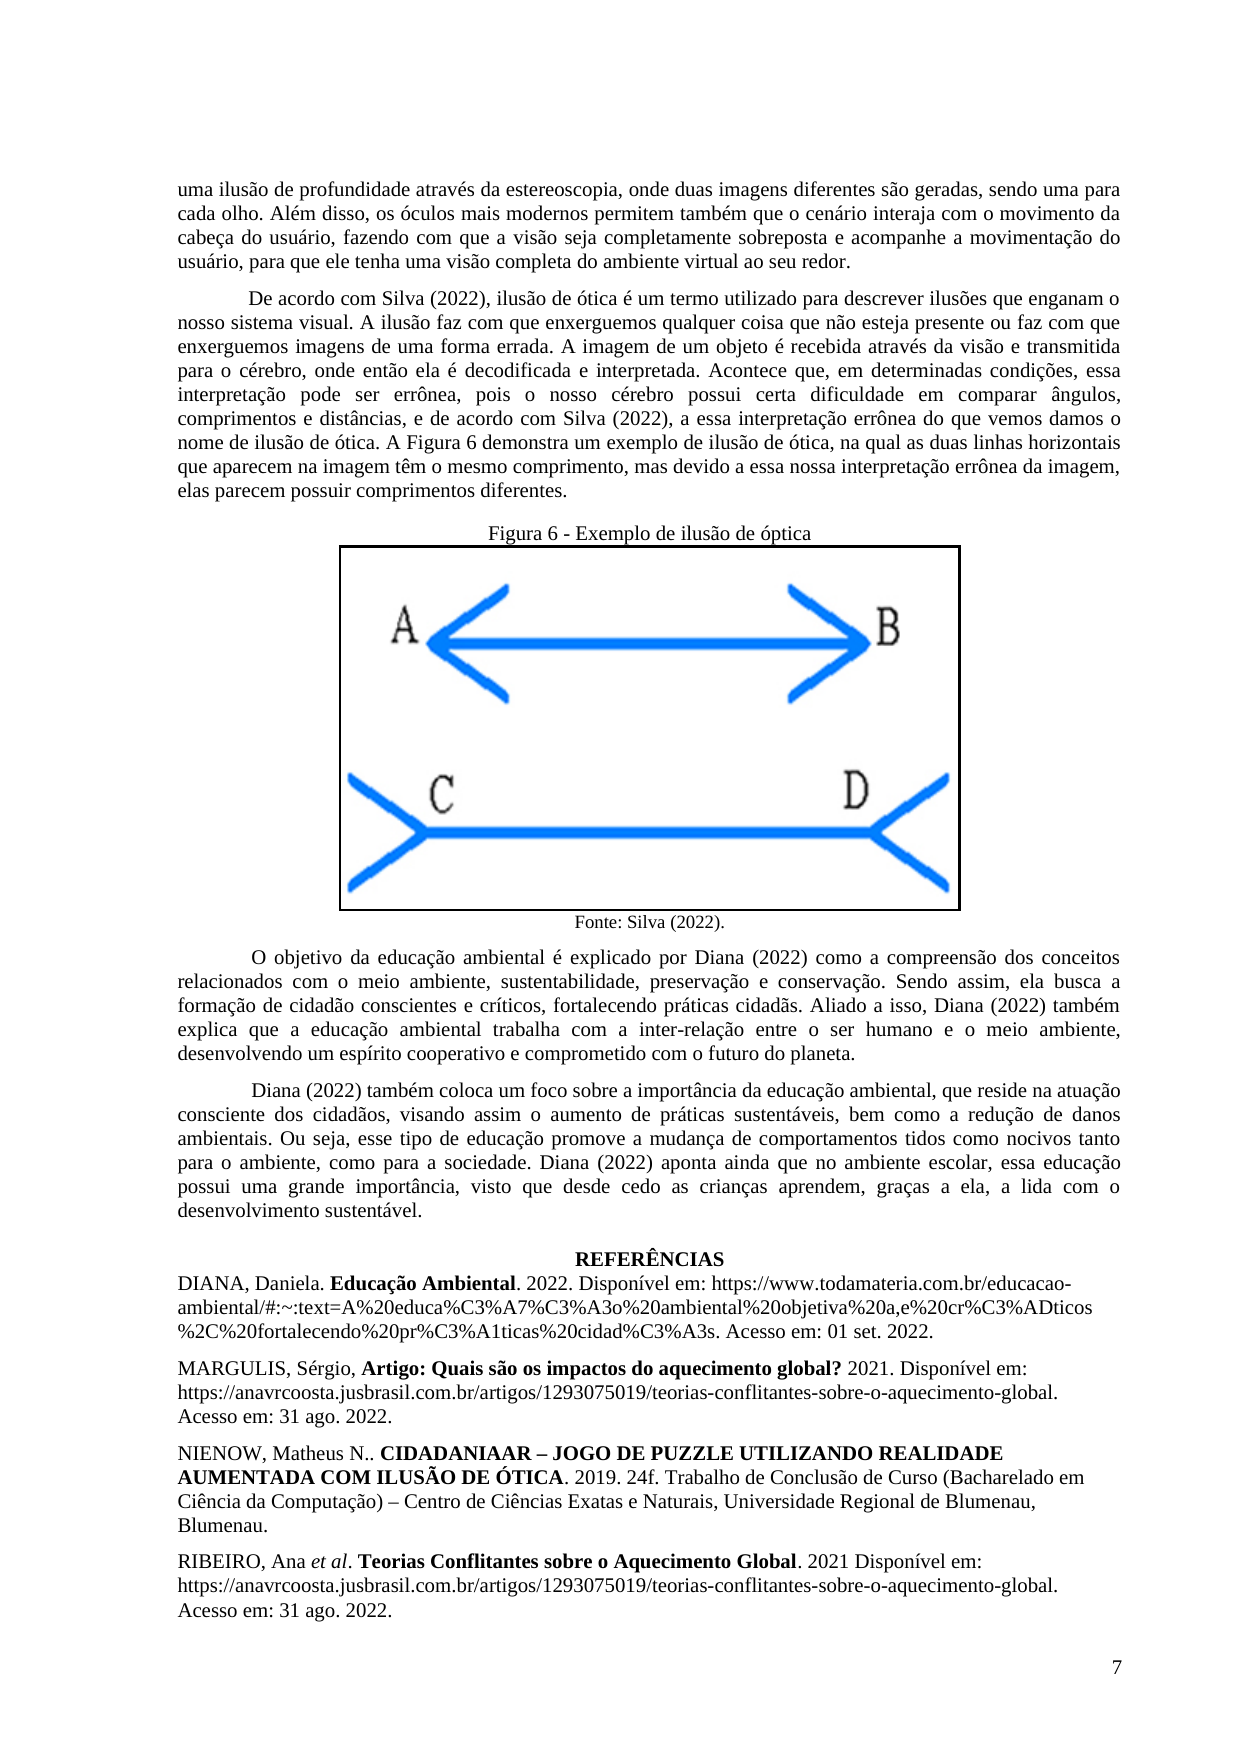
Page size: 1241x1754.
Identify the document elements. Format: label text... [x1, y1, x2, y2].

text Referências [177, 1247, 1122, 1271]
text RIBEIRO, Ana et al. Teorias Conflitantes sobre o Aquecimento Global. 2021 Disponível em: https://anavrcoosta.jusbrasil.com.br/artigos/1293075019/teorias-conflitantes-sobre-o-aquecimento-global. Acesso em: 31 ago. 2022. [177, 1549, 1122, 1622]
text NIENOW, Matheus N.. CIDADANIAAR – JOGO DE PUZZLE UTILIZANDO REALIDADE AUMENTADA COM ILUSÃO DE ÓTICA. 2019. 24f. Trabalho de Conclusão de Curso (Bacharelado em Ciência da Computação) – Centro de Ciências Exatas e Naturais, Universidade Regional de Blumenau, Blumenau. [177, 1441, 1122, 1537]
text Diana (2022) também coloca um foco sobre a importância da educação ambiental, que reside na atuação consciente dos cidadãos, visando assim o aumento de práticas sustentáveis, bem como a redução de danos ambientais. Ou seja, esse tipo de educação promove a mudança de comportamentos tidos como nocivos tanto para o ambiente, como para a sociedade. Diana (2022) aponta ainda que no ambiente escolar, essa educação possui uma grande importância, visto que desde cedo as crianças aprendem, graças a ela, a lida com o desenvolvimento sustentável. [177, 1078, 1122, 1222]
text Fonte: Silva (2022). [177, 911, 1122, 932]
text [177, 177, 1122, 273]
picture [341, 548, 958, 909]
text De acordo com Silva (2022), ilusão de ótica é um termo utilizado para descrever ilusões que enganam o nosso sistema visual. A ilusão faz com que enxerguemos qualquer coisa que não esteja presente ou faz com que enxerguemos imagens de uma forma errada. A imagem de um objeto é recebida através da visão e transmitida para o cérebro, onde então ela é decodificada e interpretada. Acontece que, em determinadas condições, essa interpretação pode ser errônea, pois o nosso cérebro possui certa dificuldade em comparar ângulos, comprimentos e distâncias, e de acordo com Silva (2022), a essa interpretação errônea do que vemos damos o nome de ilusão de ótica. A Figura 6 demonstra um exemplo de ilusão de ótica, na qual as duas linhas horizontais que aparecem na imagem têm o mesmo comprimento, mas devido a essa nossa interpretação errônea da imagem, elas parecem possuir comprimentos diferentes. [177, 286, 1122, 502]
text O objetivo da educação ambiental é explicado por Diana (2022) como a compreensão dos conceitos relacionados com o meio ambiente, sustentabilidade, preservação e conservação. Sendo assim, ela busca a formação de cidadão conscientes e críticos, fortalecendo práticas cidadãs. Aliado a isso, Diana (2022) também explica que a educação ambiental trabalha com a inter-relação entre o ser humano e o meio ambiente, desenvolvendo um espírito cooperativo e comprometido com o futuro do planeta. [177, 945, 1122, 1065]
text DIANA, Daniela. Educação Ambiental. 2022. Disponível em: https://www.todamateria.com.br/educacao-ambiental/#:~:text=A%20educa%C3%A7%C3%A3o%20ambiental%20objetiva%20a,e%20cr%C3%ADticos%2C%20fortalecendo%20pr%C3%A1ticas%20cidad%C3%A3s. Acesso em: 01 set. 2022. [177, 1271, 1122, 1343]
text MARGULIS, Sérgio, Artigo: Quais são os impactos do aquecimento global? 2021. Disponível em: https://anavrcoosta.jusbrasil.com.br/artigos/1293075019/teorias-conflitantes-sobre-o-aquecimento-global. Acesso em: 31 ago. 2022. [177, 1356, 1122, 1428]
